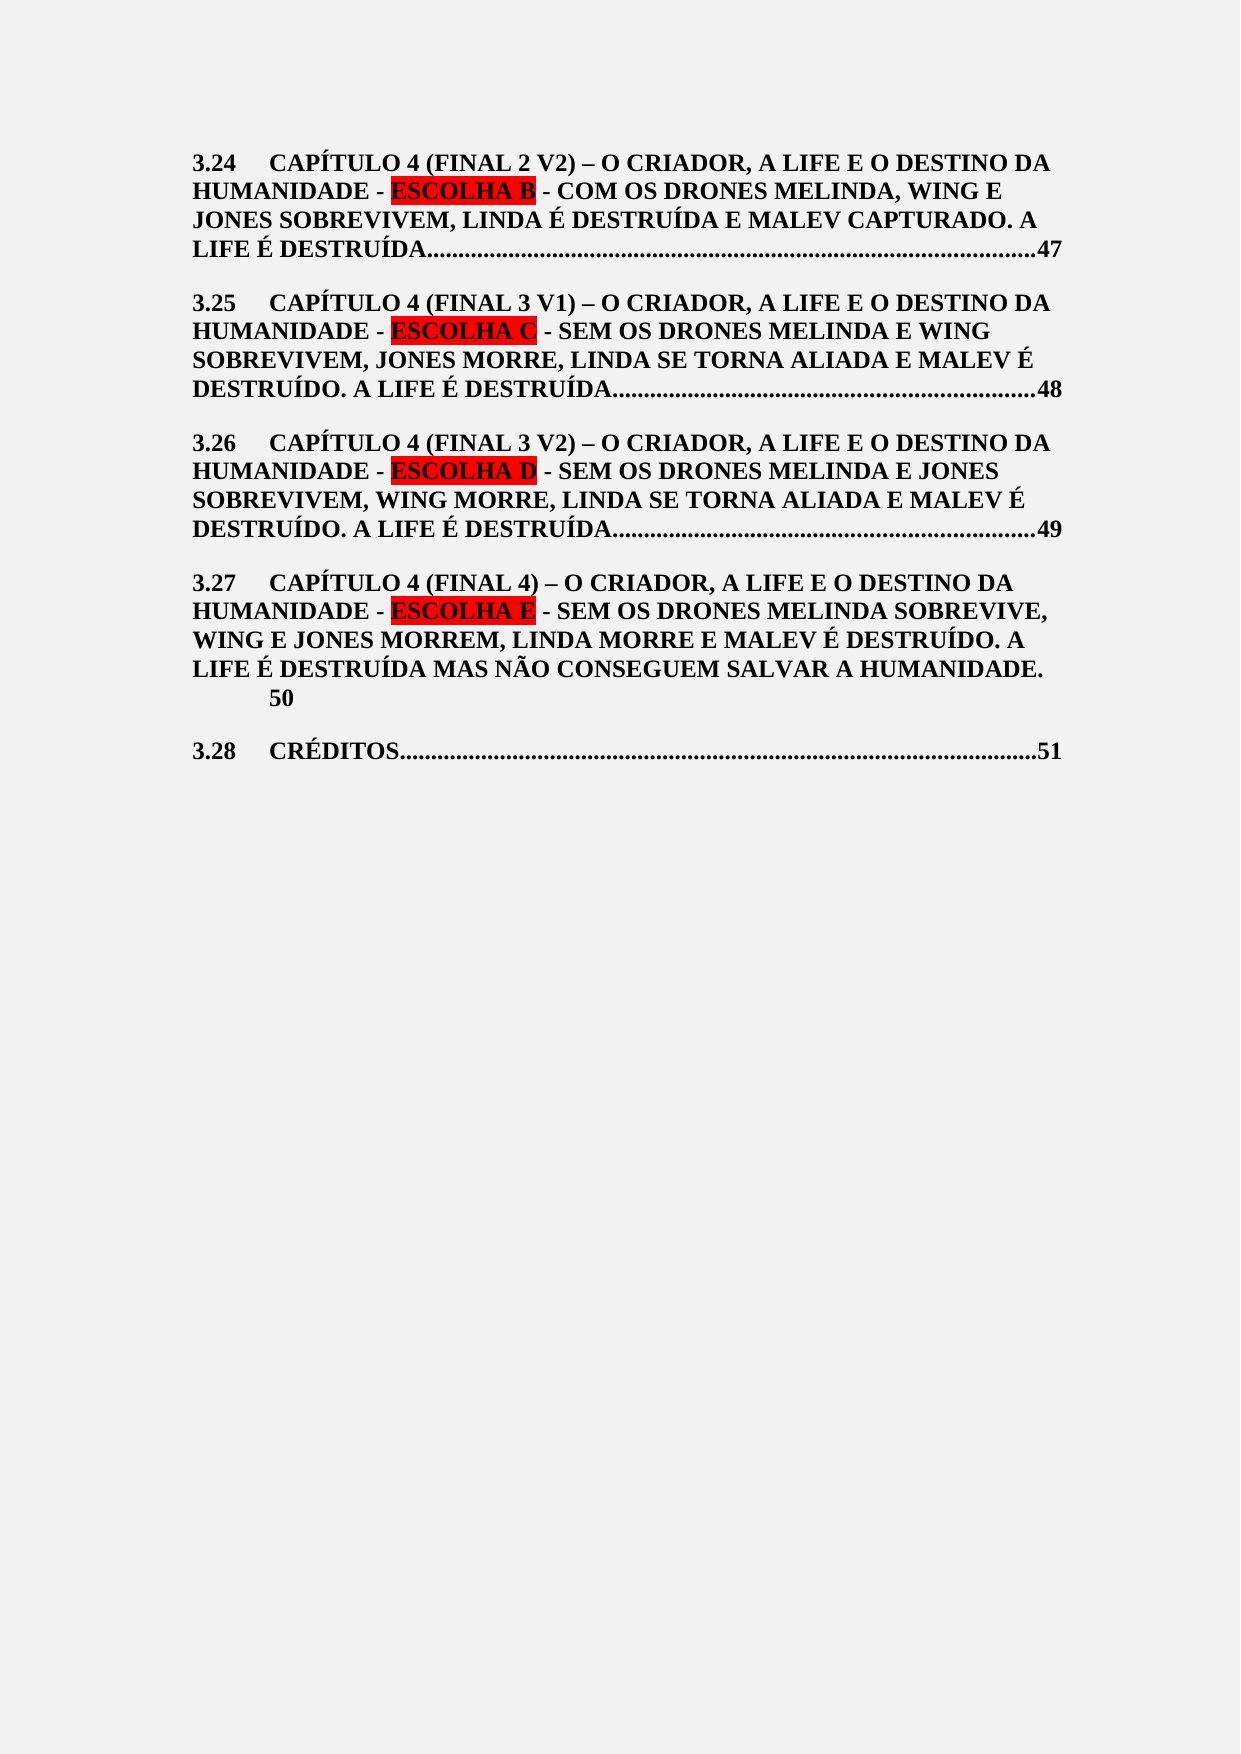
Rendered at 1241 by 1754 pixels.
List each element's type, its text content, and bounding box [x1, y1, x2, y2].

text 3.26 Capítulo 4 (final 3 v2) – o criador, a life e o destino da humanidade - Escolha d - sem os drones Melinda e jones sobrevivem, wing morre, Linda se torna aliada e Malev é destruído. a life é destruída. 49 [192, 428, 1063, 543]
text 3.24 Capítulo 4 (final 2 v2) – o criador, a life e o destino da humanidade - Escolha b - com os drones Melinda, Wing e Jones sobrevivem, Linda é destruída e Malev capturado. a life é destruída. 47 [192, 148, 1063, 263]
text 3.25 Capítulo 4 (final 3 v1) – o criador, a life e o destino da humanidade - Escolha c - sem os drones Melinda e Wing sobrevivem, Jones morre, Linda se torna aliada e Malev é destruído. a life é destruída. 48 [192, 288, 1063, 403]
text 3.28 Créditos 51 [192, 736, 1063, 765]
text 3.27 Capítulo 4 (final 4) – o criador, a life e o destino da HUMANIDADE - Escolha e - sem os drones Melinda sobrevive, wing e jones morrem, Linda morre e Malev é destruído. a life é destruída mas não conseguem salvar a humanidade. 50 [192, 568, 1063, 711]
